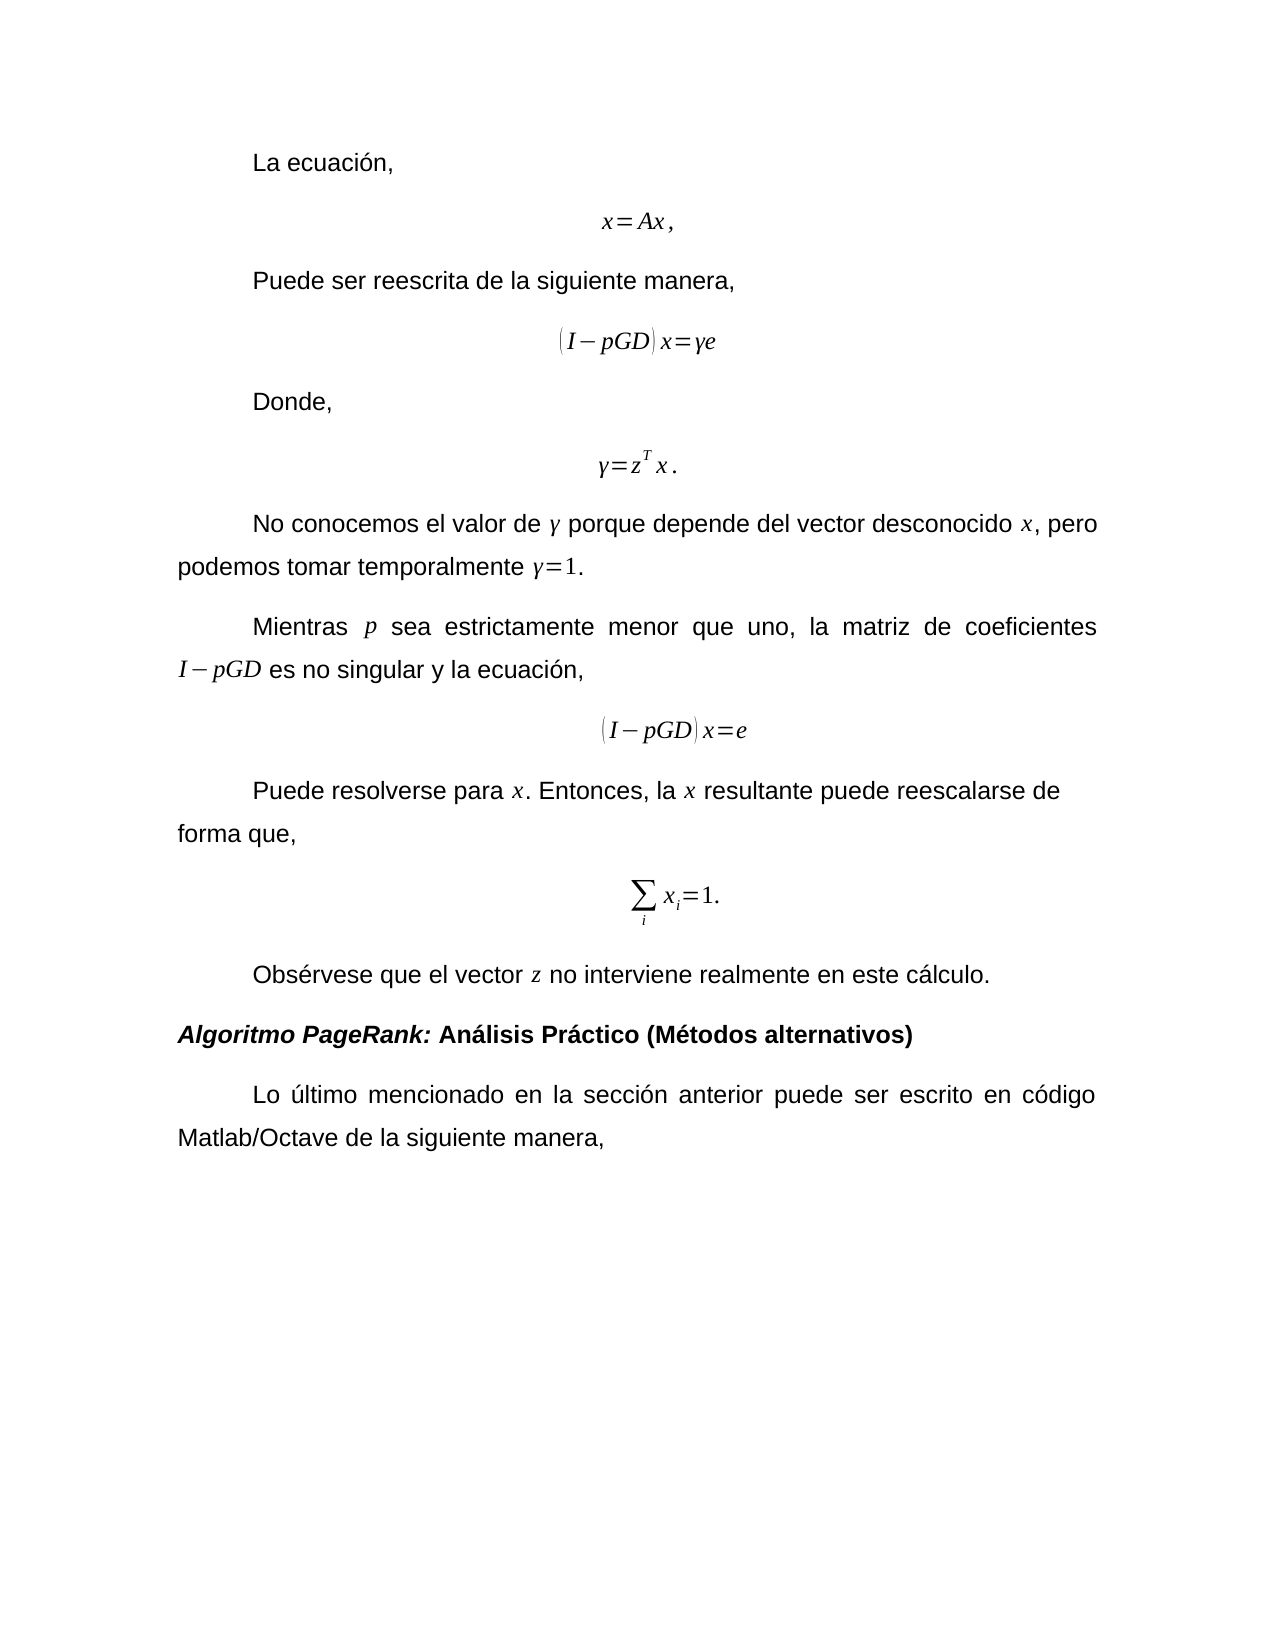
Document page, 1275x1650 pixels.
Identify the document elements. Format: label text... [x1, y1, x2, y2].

text Puede ser reescrita de la siguiente manera, [177, 266, 1098, 295]
text Lo último mencionado en la sección anterior puede ser escrito en código Matlab/Octave de la siguiente manera, [177, 1080, 1098, 1152]
text Algoritmo PageRank: Análisis Práctico (Métodos alternativos) [177, 1020, 1098, 1049]
text La ecuación, [177, 148, 1098, 176]
text Puede resolverse para . Entonces, la resultante puede reescalarse de forma que, [177, 776, 1098, 848]
text No conocemos el valor de porque depende del vector desconocido , pero podemos tomar temporalmente . [177, 509, 1098, 581]
text Mientras sea estrictamente menor que uno, la matriz de coeficientes es no singular y la ecuación, [177, 612, 1098, 684]
text Obsérvese que el vector no interviene realmente en este cálculo. [177, 960, 1098, 989]
text Donde, [177, 387, 1098, 416]
